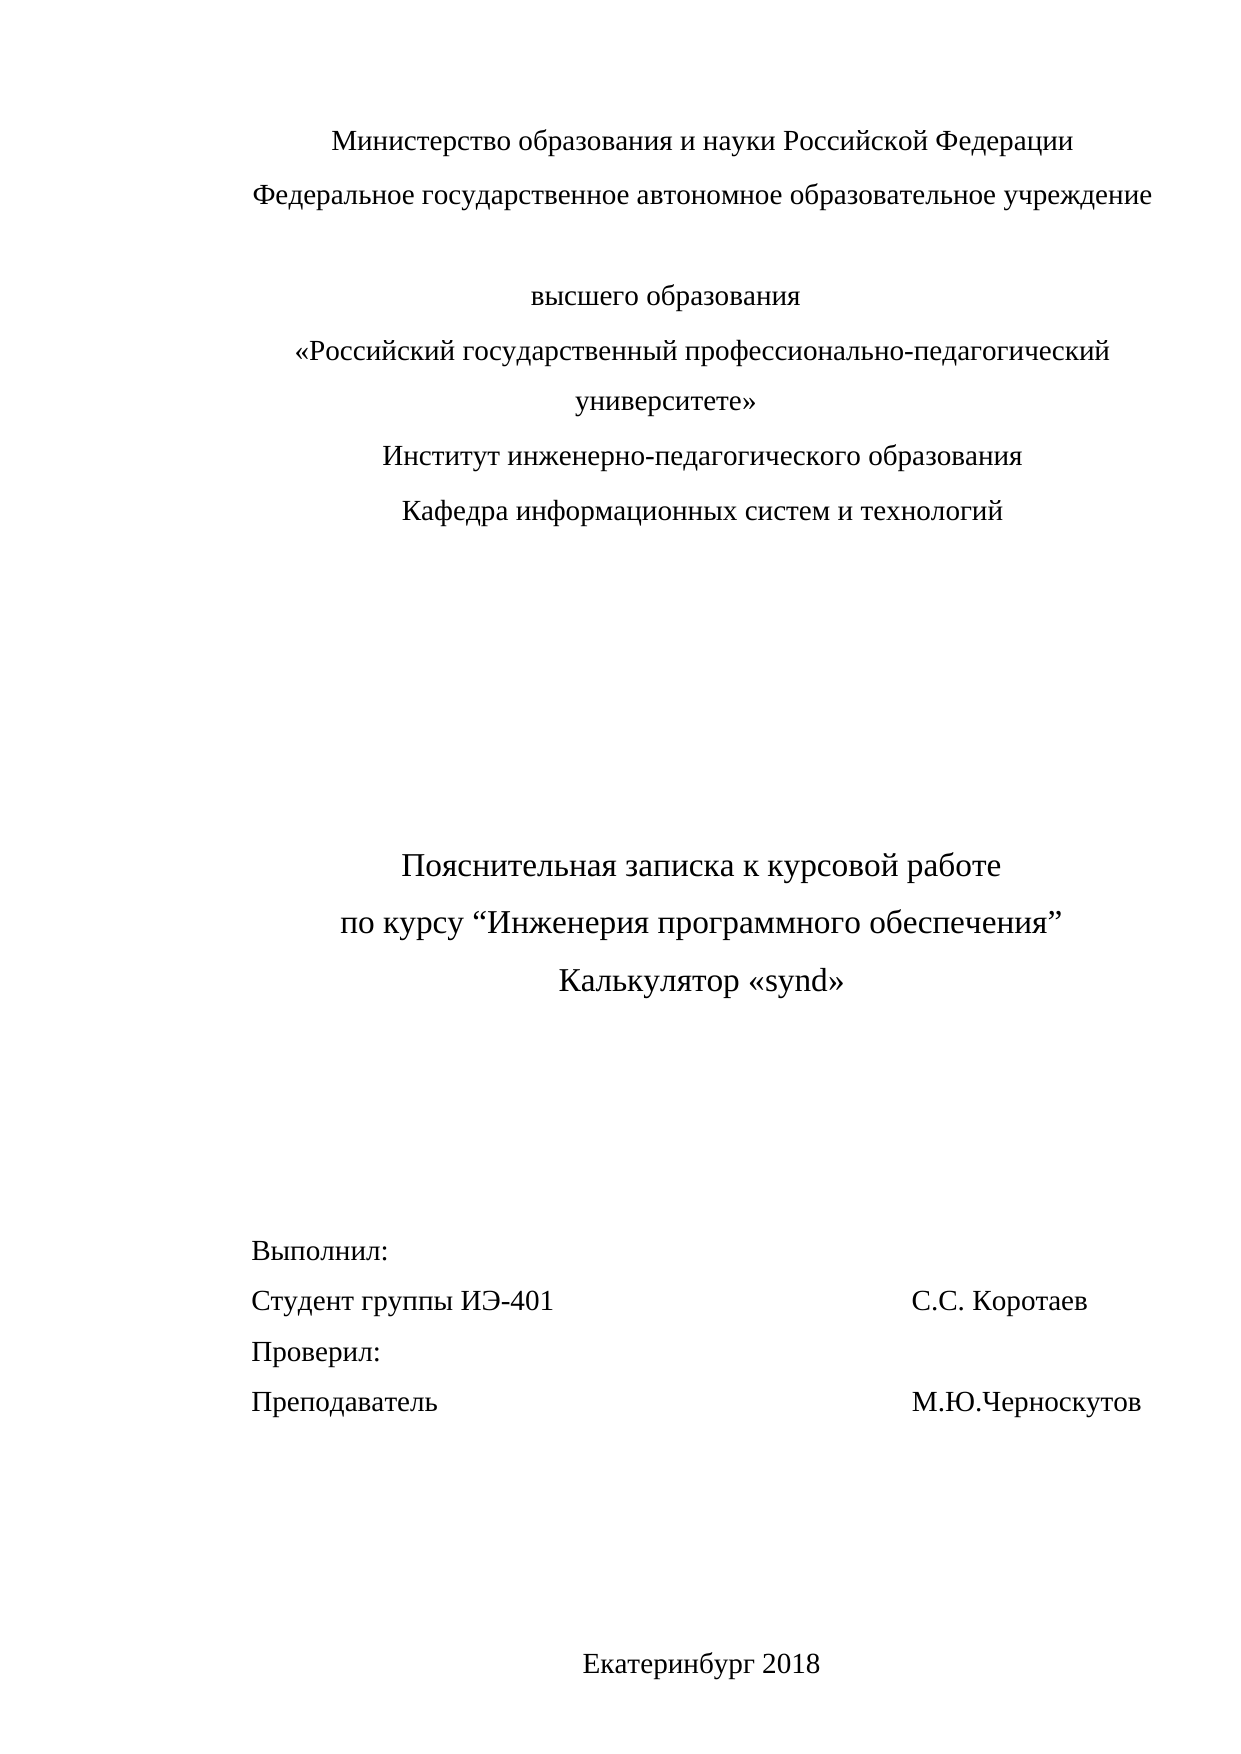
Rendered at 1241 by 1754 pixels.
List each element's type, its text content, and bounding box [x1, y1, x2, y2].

text «Российский государственный профессионально-педагогический университете» [177, 333, 1154, 417]
text Кафедра информационных систем и технологий [177, 493, 1154, 526]
text Министерство образования и науки Российской Федерации [177, 123, 1154, 156]
text Студент группы ИЭ-401 С.С. Коротаев [177, 1283, 1152, 1317]
text Федеральное государственное автономное образовательное учреждение высшего образования [177, 177, 1154, 312]
text Выполнил: [177, 1233, 1152, 1267]
text Преподаватель М.Ю.Черноскутов [177, 1384, 1152, 1417]
text Пояснительная записка к курсовой работе [177, 845, 1152, 883]
text по курсу “Инженерия программного обеспечения” [177, 902, 1152, 941]
text Проверил: [177, 1334, 1152, 1367]
text Институт инженерно-педагогического образования [177, 438, 1154, 471]
text Калькулятор «synd» [177, 960, 1152, 998]
